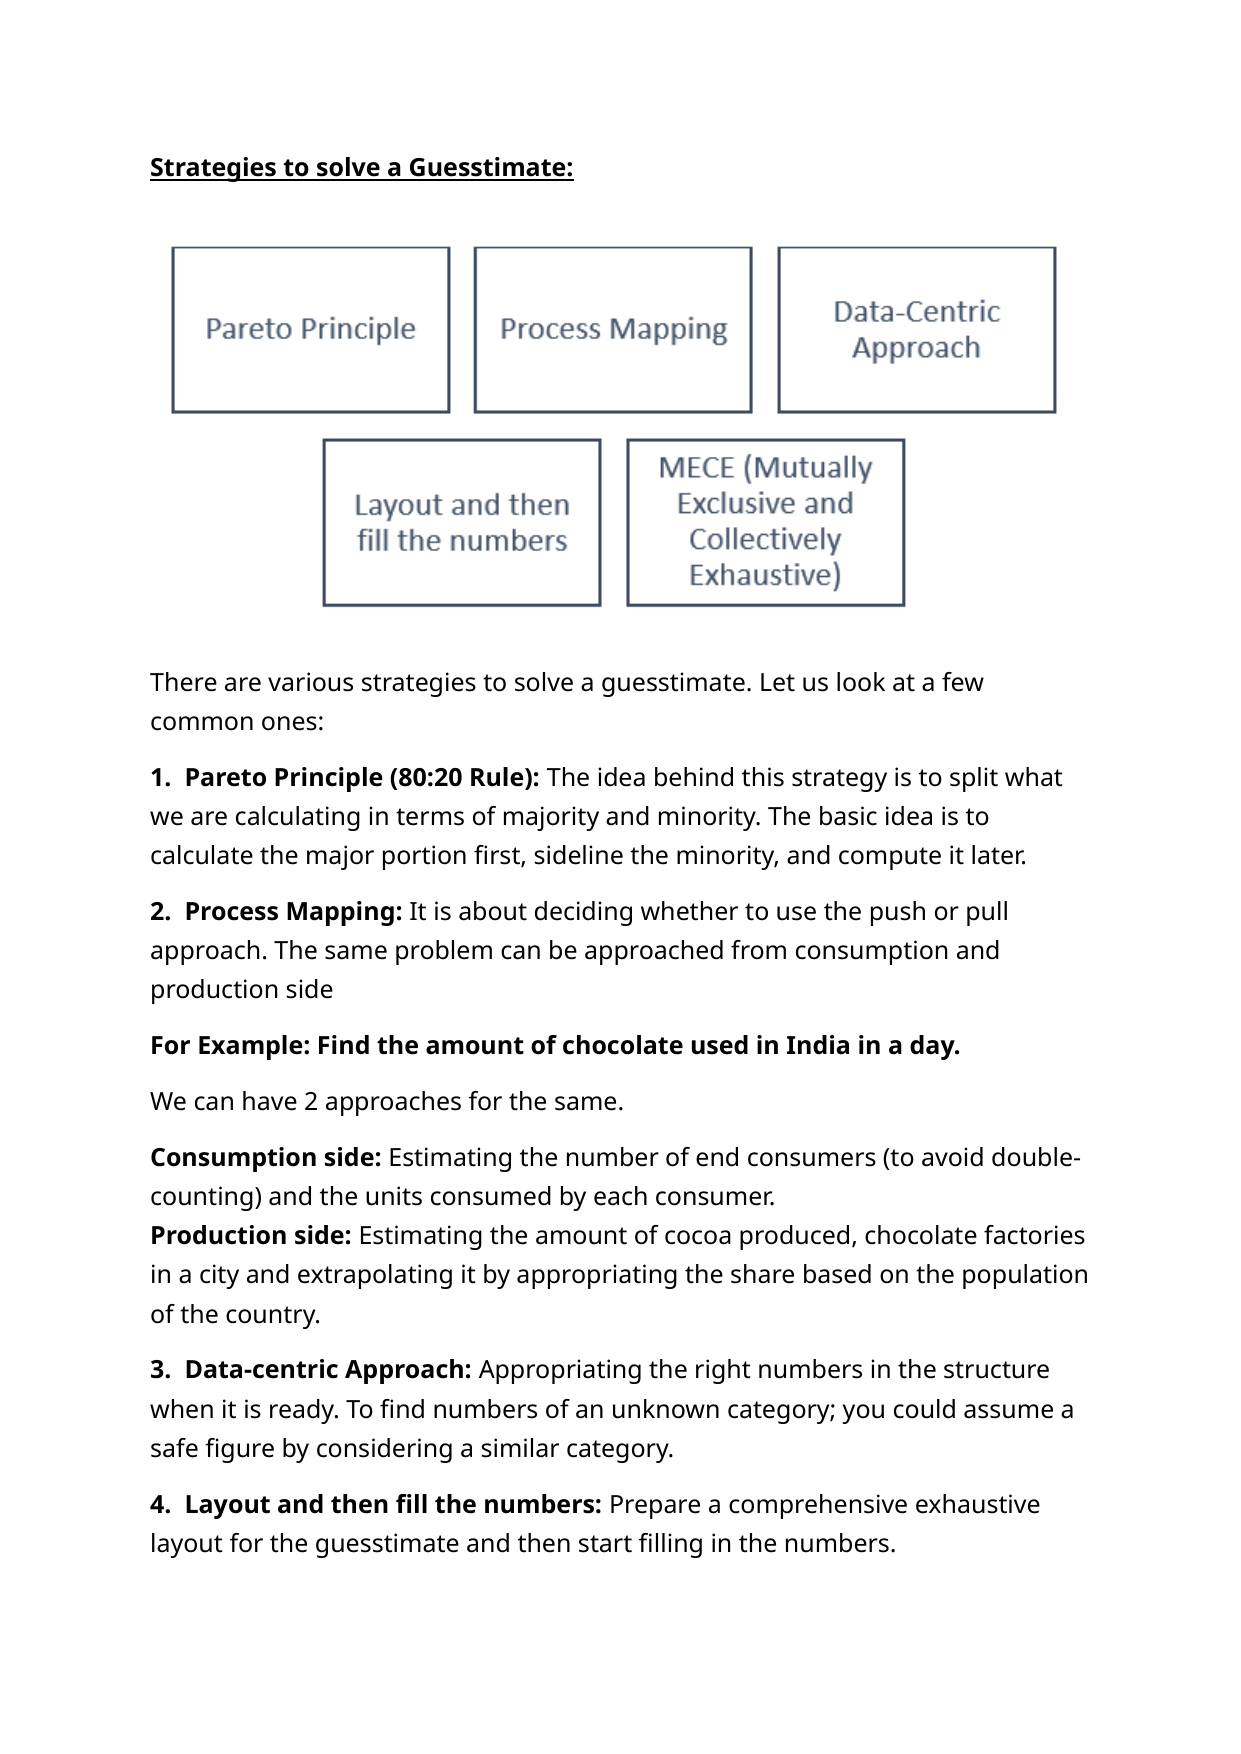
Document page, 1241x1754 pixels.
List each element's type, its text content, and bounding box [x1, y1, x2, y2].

text 2. Process Mapping: It is about deciding whether to use the push or pull approach. The same problem can be approached from consumption and production side [150, 894, 1090, 1006]
text For Example: Find the amount of chocolate used in India in a day. [150, 1028, 1090, 1062]
text Consumption side: Estimating the number of end consumers (to avoid double-counting) and the units consumed by each consumer. Production side: Estimating the amount of cocoa produced, chocolate factories in a city and extrapolating it by appropriating the share based on the population of the country. [150, 1140, 1090, 1330]
text 4. Layout and then fill the numbers: Prepare a comprehensive exhaustive layout for the guesstimate and then start filling in the numbers. [150, 1486, 1090, 1559]
text Strategies to solve a Guesstimate: [150, 150, 1090, 184]
text We can have 2 approaches for the same. [150, 1084, 1090, 1118]
text 1. Pareto Principle (80:20 Rule): The idea behind this strategy is to split what we are calculating in terms of majority and minority. The basic idea is to calculate the major portion first, sideline the minority, and compute it later. [150, 760, 1090, 872]
text There are various strategies to solve a guesstimate. Let us look at a few common ones: [150, 665, 1090, 738]
text 3. Data-centric Approach: Appropriating the right numbers in the structure when it is ready. To find numbers of an unknown category; you could assume a safe figure by considering a similar category. [150, 1352, 1090, 1464]
picture [150, 205, 1091, 643]
